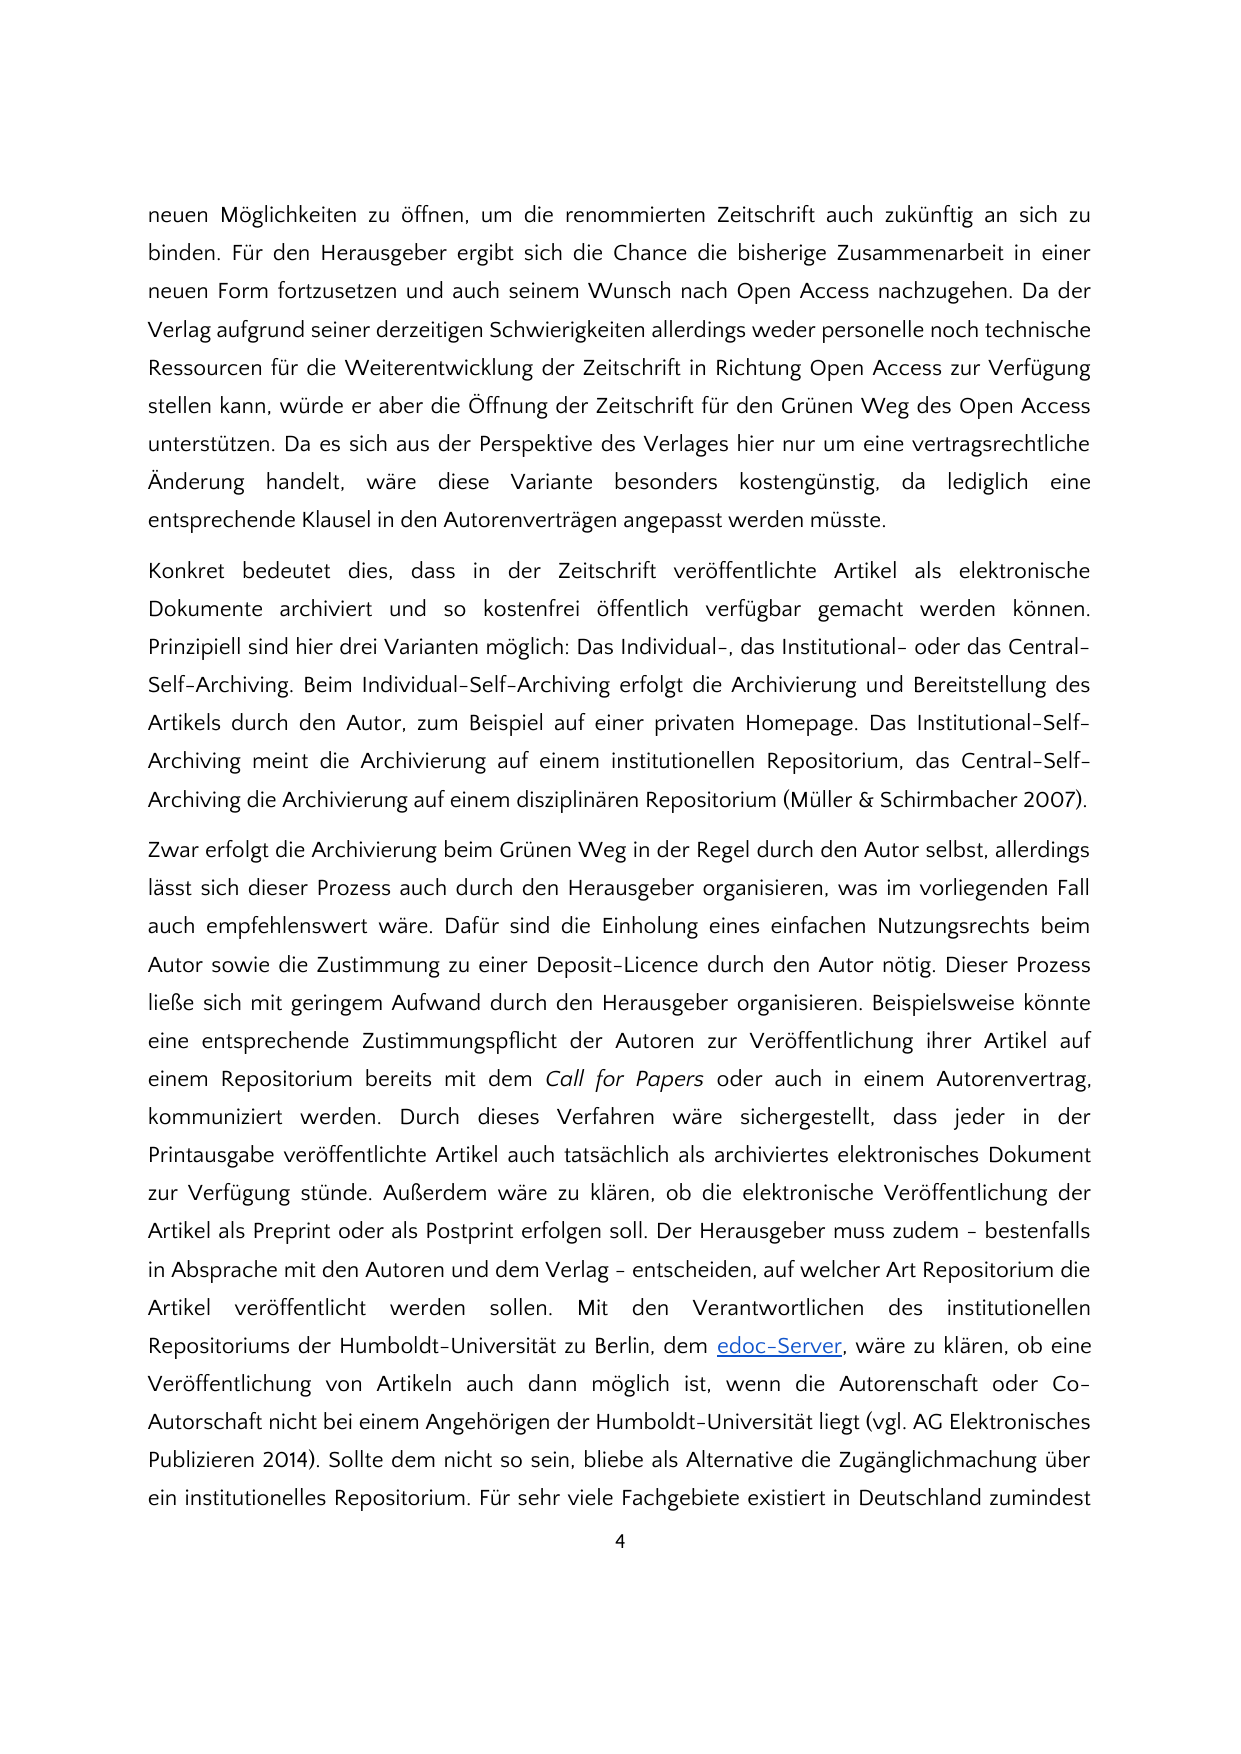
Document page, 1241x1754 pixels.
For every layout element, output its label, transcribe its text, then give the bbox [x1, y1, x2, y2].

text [148, 838, 1092, 1512]
text Konkret bedeutet dies, dass in der Zeitschrift veröffentlichte Artikel als elektronische Dokumente archiviert und so kostenfrei öffentlich verfügbar gemacht werden können. Prinzipiell sind hier drei Varianten möglich: Das Individual-, das Institutional- oder das Central-Self-Archiving. Beim Individual-Self-Archiving erfolgt die Archivierung und Bereitstellung des Artikels durch den Autor, zum Beispiel auf einer privaten Homepage. Das Institutional-Self-Archiving meint die Archivierung auf einem institutionellen Repositorium, das Central-Self-Archiving die Archivierung auf einem disziplinären Repositorium (Müller & Schirmbacher 2007). [148, 559, 1092, 813]
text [148, 203, 1092, 533]
